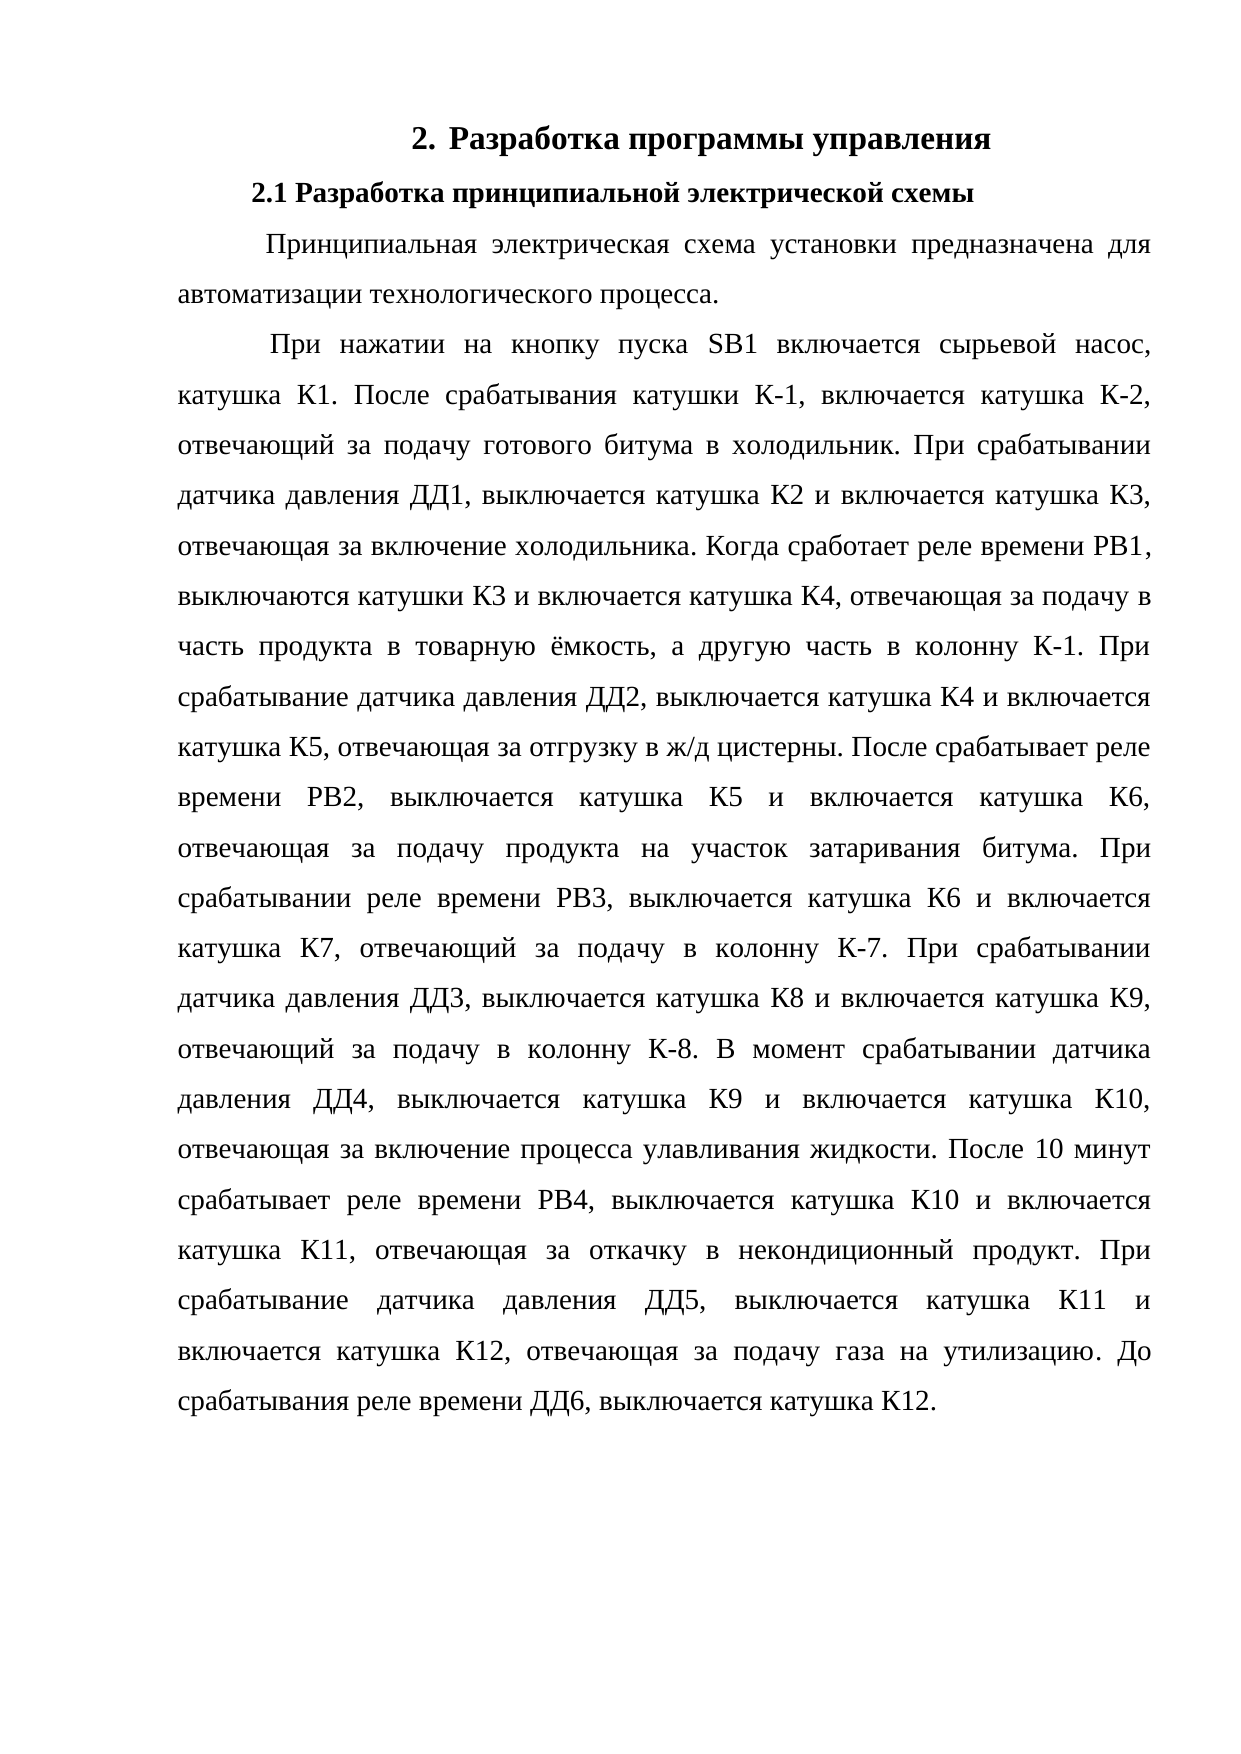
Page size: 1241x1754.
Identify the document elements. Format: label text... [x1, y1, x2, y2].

text Принципиальная электрическая схема установки предназначена для автоматизации технологического процесса. [177, 226, 1152, 310]
text При нажатии на кнопку пуска SB1 включается сырьевой насос, катушка К1. После срабатывания катушки К-1, включается катушка К-2, отвечающий за подачу готового битума в холодильник. При срабатывании датчика давления ДД1, выключается катушка К2 и включается катушка К3, отвечающая за включение холодильника. Когда сработает реле времени РВ1, выключаются катушки К3 и включается катушка К4, отвечающая за подачу в часть продукта в товарную ёмкость, а другую часть в колонну К-1. При срабатывание датчика давления ДД2, выключается катушка К4 и включается катушка К5, отвечающая за отгрузку в ж/д цистерны. После срабатывает реле времени РВ2, выключается катушка К5 и включается катушка К6, отвечающая за подачу продукта на участок затаривания битума. При срабатывании реле времени РВ3, выключается катушка К6 и включается катушка К7, отвечающий за подачу в колонну К-7. При срабатывании датчика давления ДД3, выключается катушка К8 и включается катушка К9, отвечающий за подачу в колонну К-8. В момент срабатывании датчика давления ДД4, выключается катушка К9 и включается катушка К10, отвечающая за включение процесса улавливания жидкости. После 10 минут срабатывает реле времени РВ4, выключается катушка К10 и включается катушка К11, отвечающая за откачку в некондиционный продукт. При срабатывание датчика давления ДД5, выключается катушка К11 и включается катушка К12, отвечающая за подачу газа на утилизацию. До срабатывания реле времени ДД6, выключается катушка К12. [177, 327, 1152, 1417]
subtitle Разработка программы управления [251, 118, 1152, 156]
subtitle 2.1 Разработка принципиальной электрической схемы [177, 176, 1152, 209]
